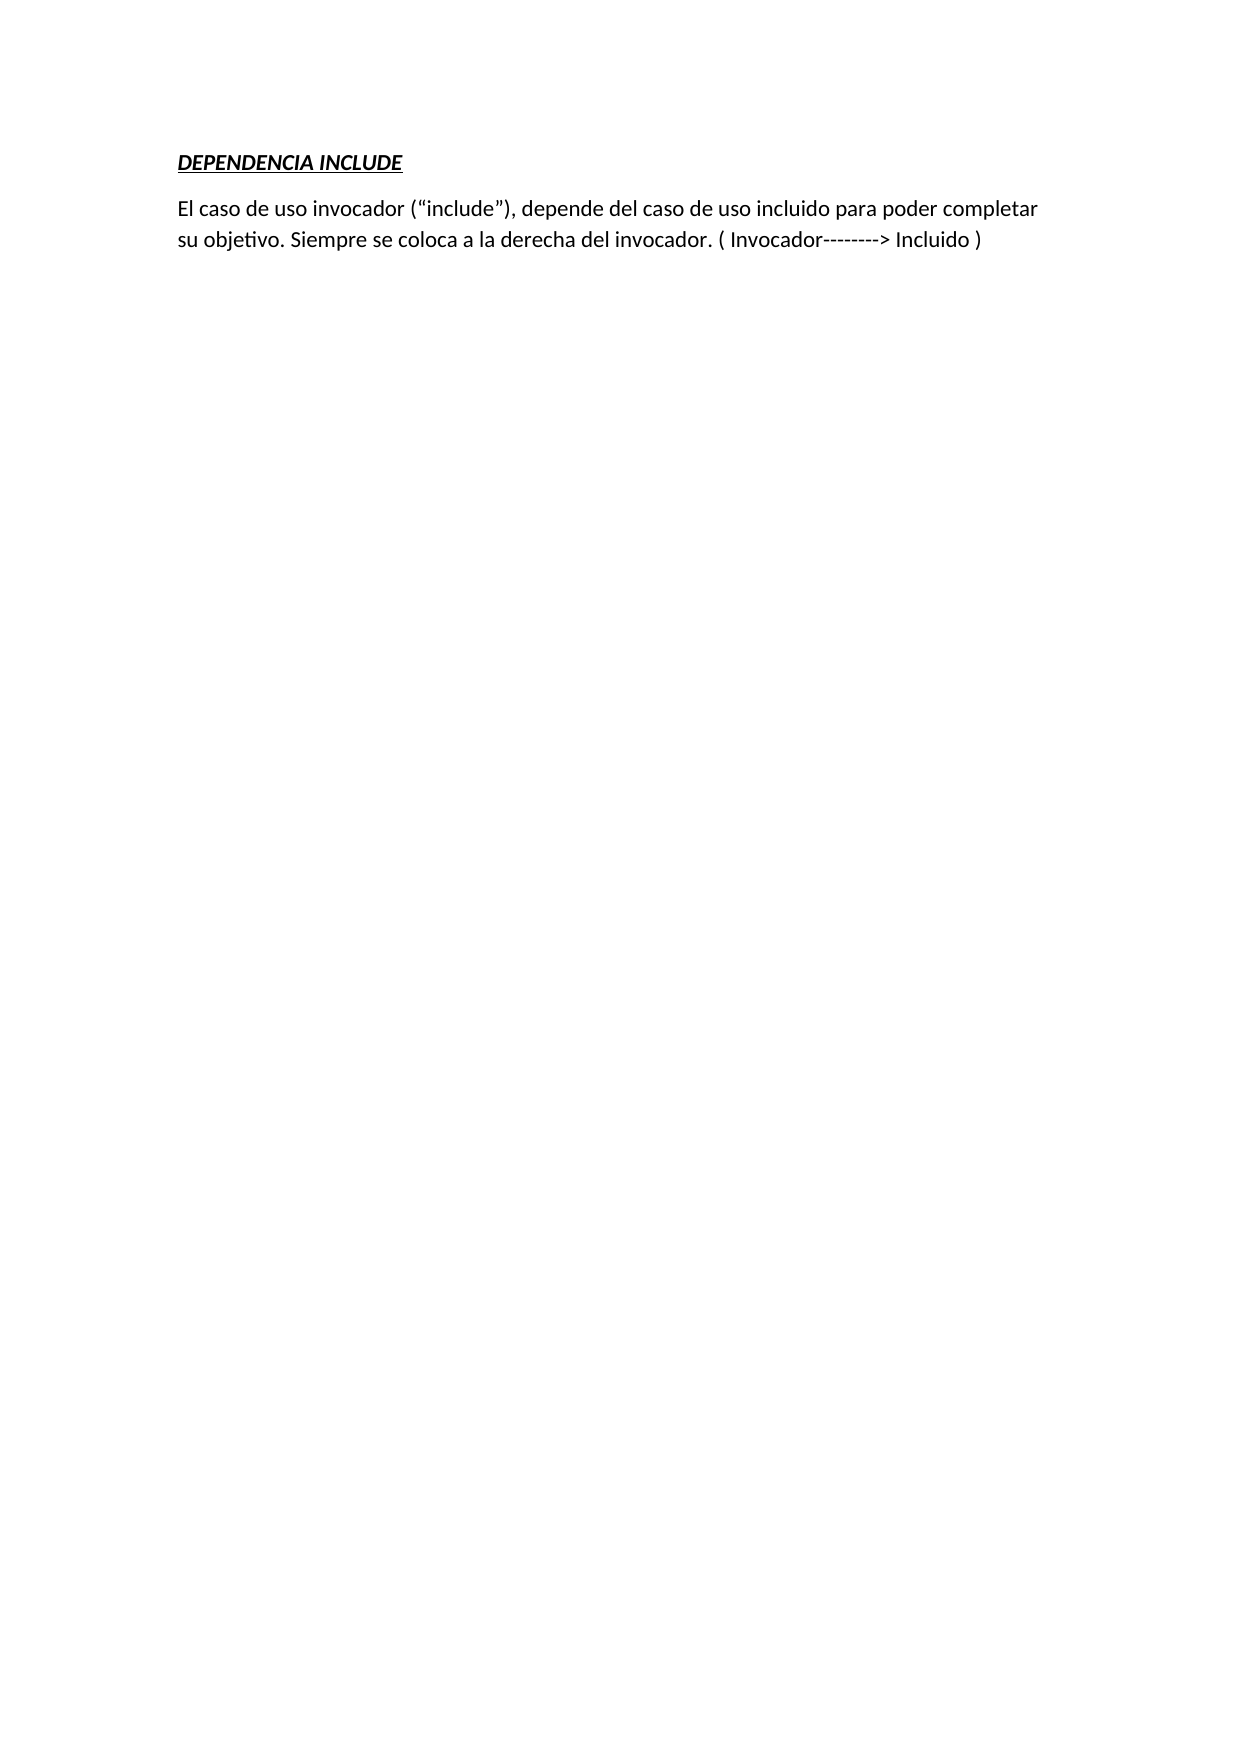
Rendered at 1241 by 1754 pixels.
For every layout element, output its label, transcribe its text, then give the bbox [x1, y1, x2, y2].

text DEPENDENCIA INCLUDE [177, 148, 1063, 176]
text El caso de uso invocador (“include”), depende del caso de uso incluido para poder completar su objetivo. Siempre se coloca a la derecha del invocador. ( Invocador--------> Incluido ) [177, 194, 1063, 253]
